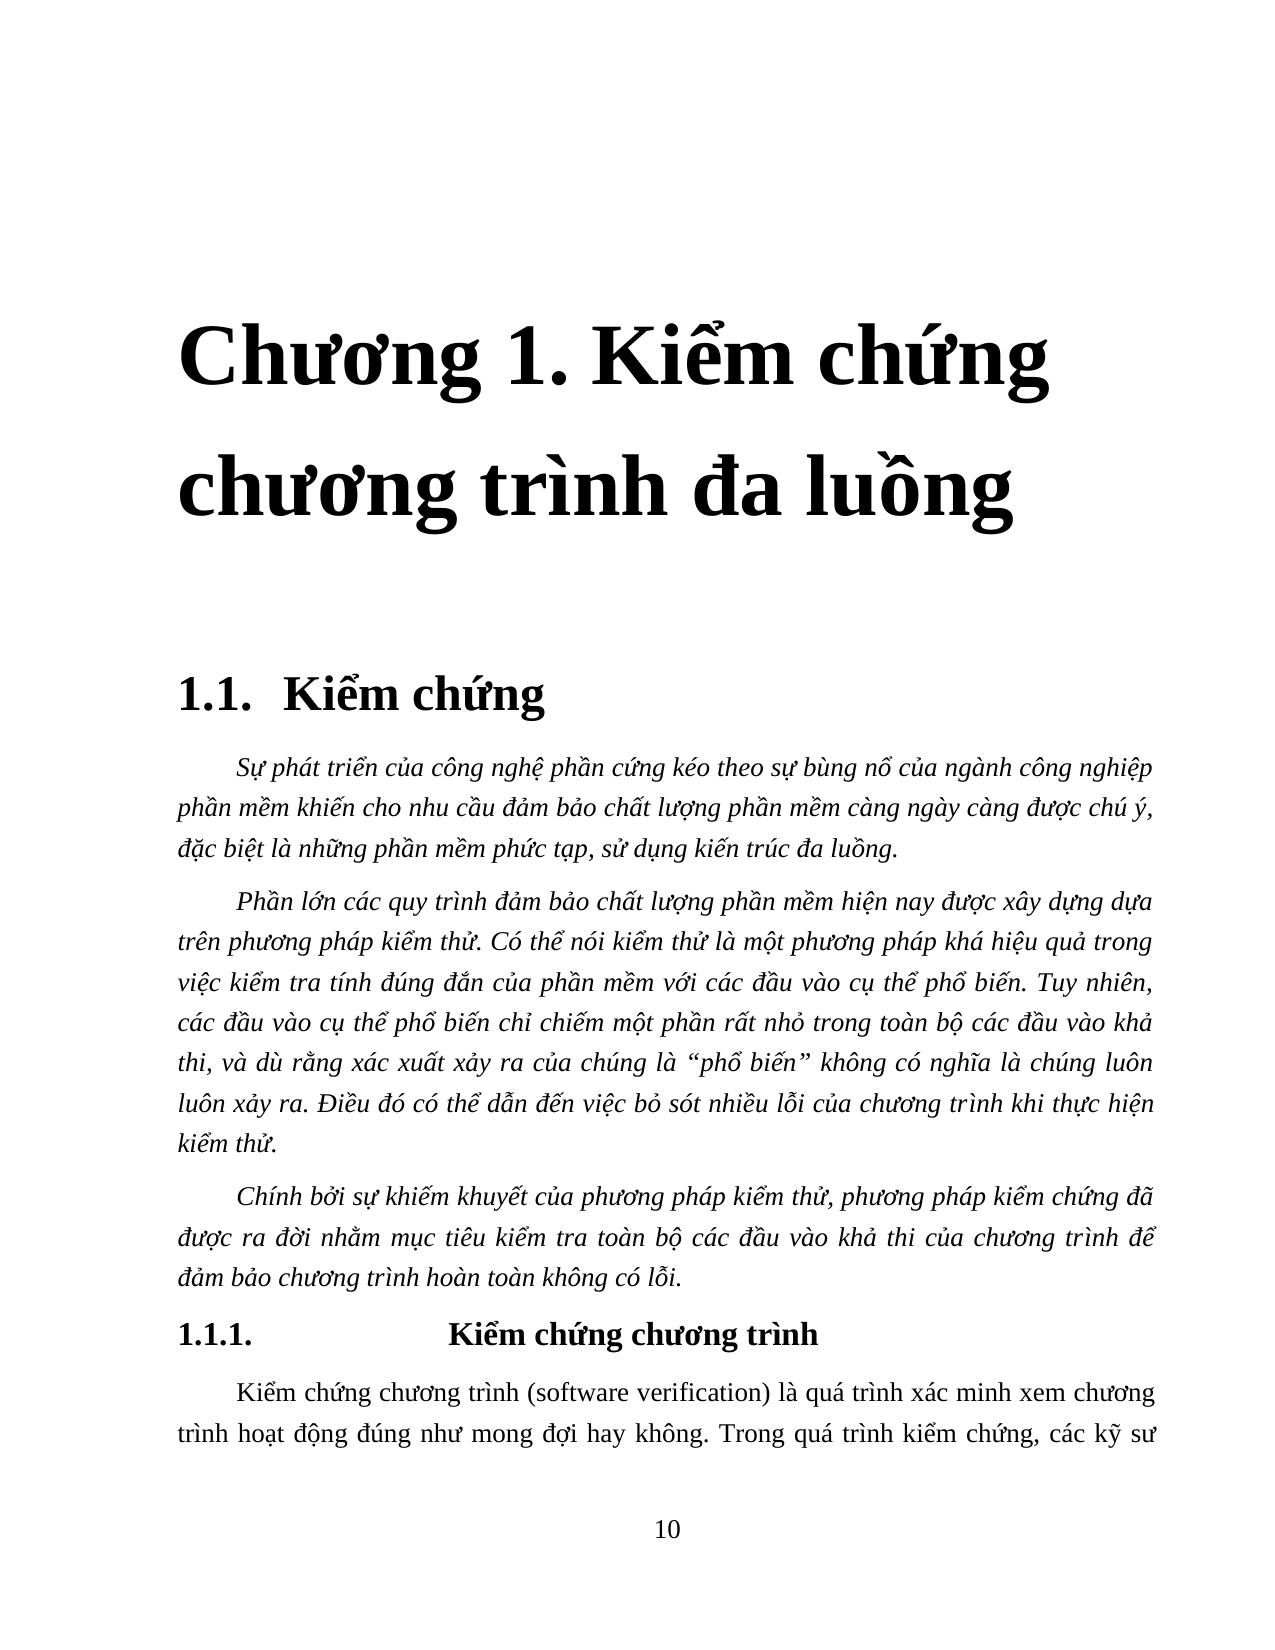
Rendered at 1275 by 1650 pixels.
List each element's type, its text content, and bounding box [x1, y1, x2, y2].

text Chính bởi sự khiếm khuyết của phương pháp kiểm thử, phương pháp kiểm chứng đã được ra đời nhằm mục tiêu kiểm tra toàn bộ các đầu vào khả thi của chương trình để đảm bảo chương trình hoàn toàn không có lỗi. [177, 1180, 1157, 1292]
subtitle Chương 1. Kiểm chứng chương trình đa luồng [177, 303, 1157, 534]
text Phần lớn các quy trình đảm bảo chất lượng phần mềm hiện nay được xây dựng dựa trên phương pháp kiểm thử. Có thể nói kiểm thử là một phương pháp khá hiệu quả trong việc kiểm tra tính đúng đắn của phần mềm với các đầu vào cụ thể phổ biến. Tuy nhiên, các đầu vào cụ thể phổ biến chỉ chiếm một phần rất nhỏ trong toàn bộ các đầu vào khả thi, và dù rằng xác xuất xảy ra của chúng là “phổ biến” không có nghĩa là chúng luôn luôn xảy ra. Điều đó có thể dẫn đến việc bỏ sót nhiều lỗi của chương trình khi thực hiện kiểm thử. [177, 885, 1157, 1158]
text Sự phát triển của công nghệ phần cứng kéo theo sự bùng nổ của ngành công nghiệp phần mềm khiến cho nhu cầu đảm bảo chất lượng phần mềm càng ngày càng được chú ý, đặc biệt là những phần mềm phức tạp, sử dụng kiến trúc đa luồng. [177, 751, 1157, 863]
list Kiểm chứng [177, 664, 1157, 721]
list Kiểm chứng chương trình [177, 1314, 1157, 1352]
